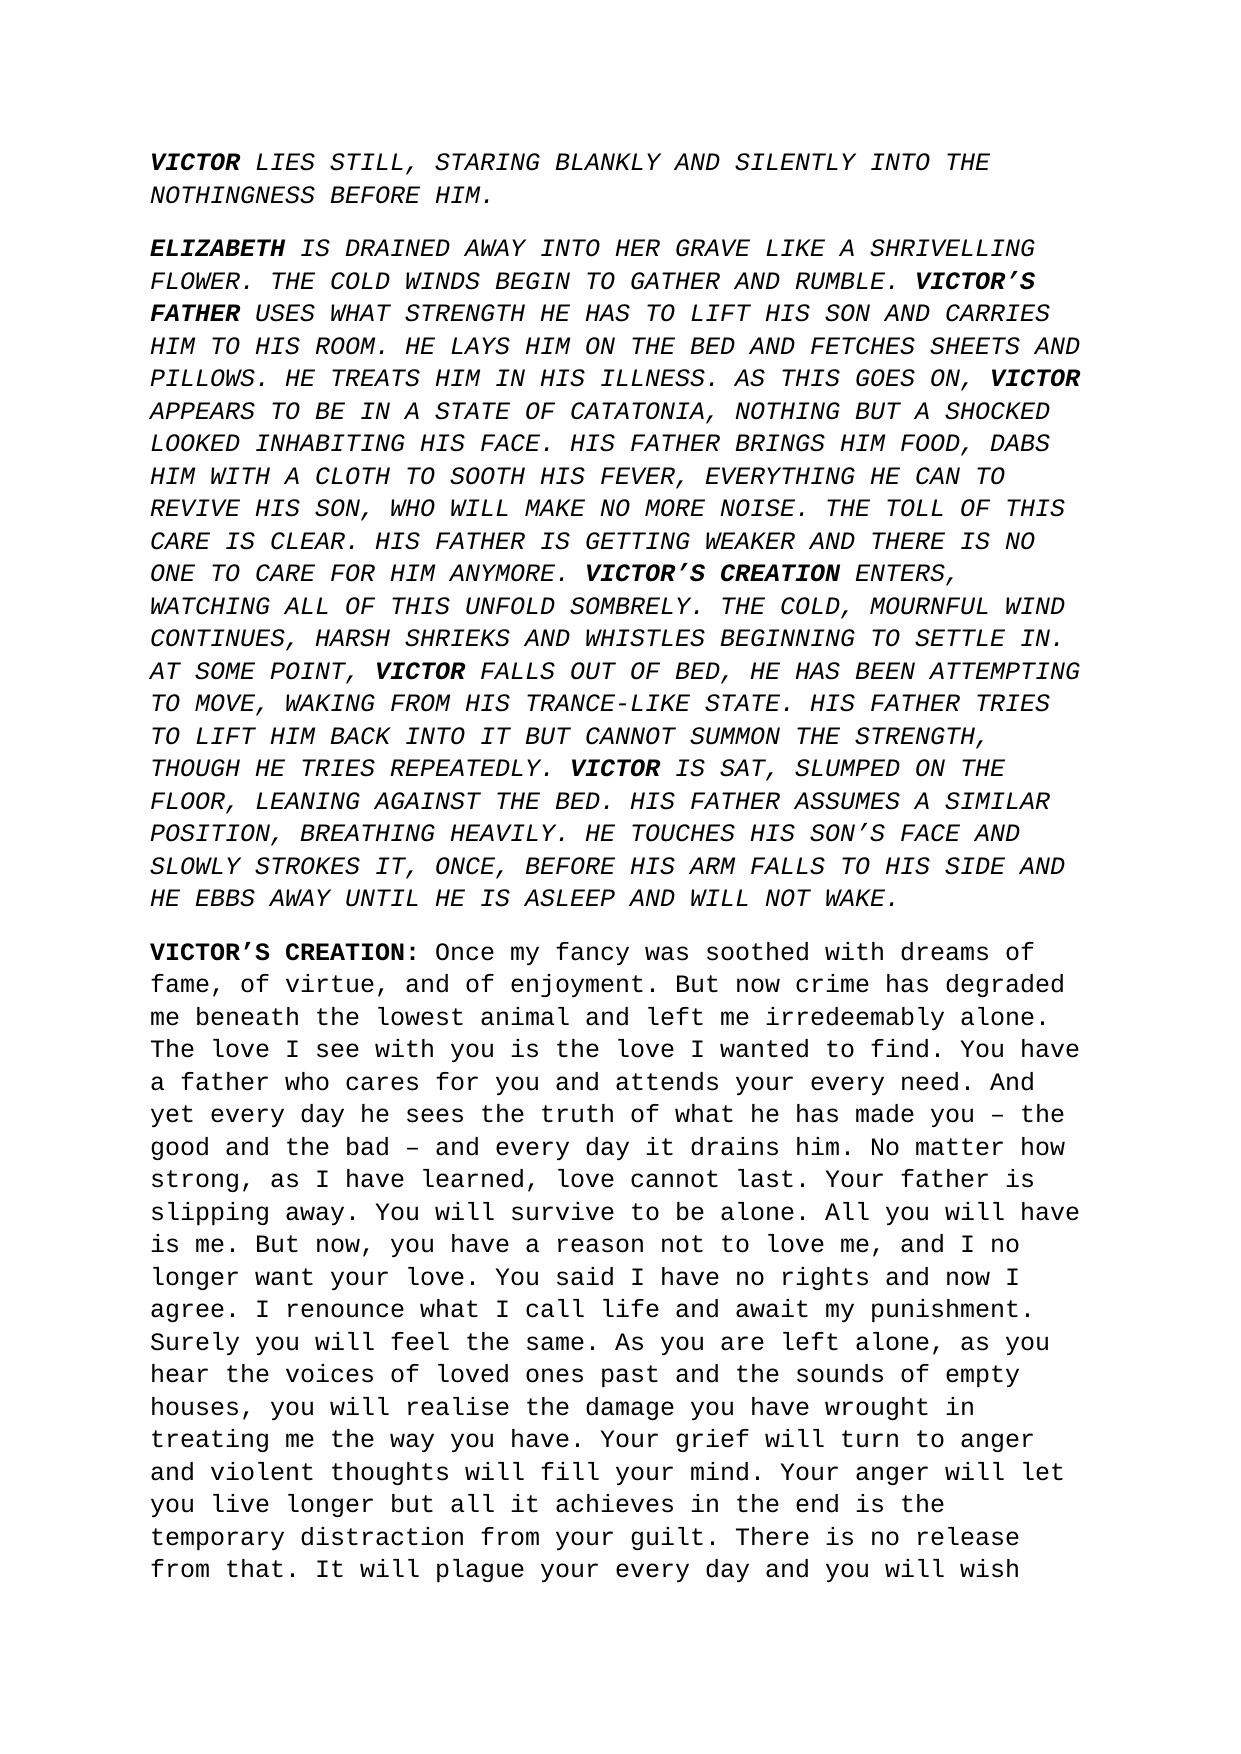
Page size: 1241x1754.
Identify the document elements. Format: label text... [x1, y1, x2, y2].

text VICTOR LIES STILL, STARING BLANKLY AND SILENTLY INTO THE NOTHINGNESS BEFORE HIM. [150, 150, 1090, 211]
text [150, 939, 1090, 1585]
text ELIZABETH IS DRAINED AWAY INTO HER GRAVE LIKE A SHRIVELLING FLOWER. THE COLD WINDS BEGIN TO GATHER AND RUMBLE. VICTOR’S FATHER USES WHAT STRENGTH HE HAS TO LIFT HIS SON AND CARRIES HIM TO HIS ROOM. HE LAYS HIM ON THE BED AND FETCHES SHEETS AND PILLOWS. HE TREATS HIM IN HIS ILLNESS. AS THIS GOES ON, VICTOR APPEARS TO BE IN A STATE OF CATATONIA, NOTHING BUT A SHOCKED LOOKED INHABITING HIS FACE. HIS FATHER BRINGS HIM FOOD, DABS HIM WITH A CLOTH TO SOOTH HIS FEVER, EVERYTHING HE CAN TO REVIVE HIS SON, WHO WILL MAKE NO MORE NOISE. THE TOLL OF THIS CARE IS CLEAR. HIS FATHER IS GETTING WEAKER AND THERE IS NO ONE TO CARE FOR HIM ANYMORE. VICTOR’S CREATION ENTERS, WATCHING ALL OF THIS UNFOLD SOMBRELY. THE COLD, MOURNFUL WIND CONTINUES, HARSH SHRIEKS AND WHISTLES BEGINNING TO SETTLE IN. AT SOME POINT, VICTOR FALLS OUT OF BED, HE HAS BEEN ATTEMPTING TO MOVE, WAKING FROM HIS TRANCE-LIKE STATE. HIS FATHER TRIES TO LIFT HIM BACK INTO IT BUT CANNOT SUMMON THE STRENGTH, THOUGH HE TRIES REPEATEDLY. VICTOR IS SAT, SLUMPED ON THE FLOOR, LEANING AGAINST THE BED. HIS FATHER ASSUMES A SIMILAR POSITION, BREATHING HEAVILY. HE TOUCHES HIS SON’S FACE AND SLOWLY STROKES IT, ONCE, BEFORE HIS ARM FALLS TO HIS SIDE AND HE EBBS AWAY UNTIL HE IS ASLEEP AND WILL NOT WAKE. [150, 236, 1090, 914]
